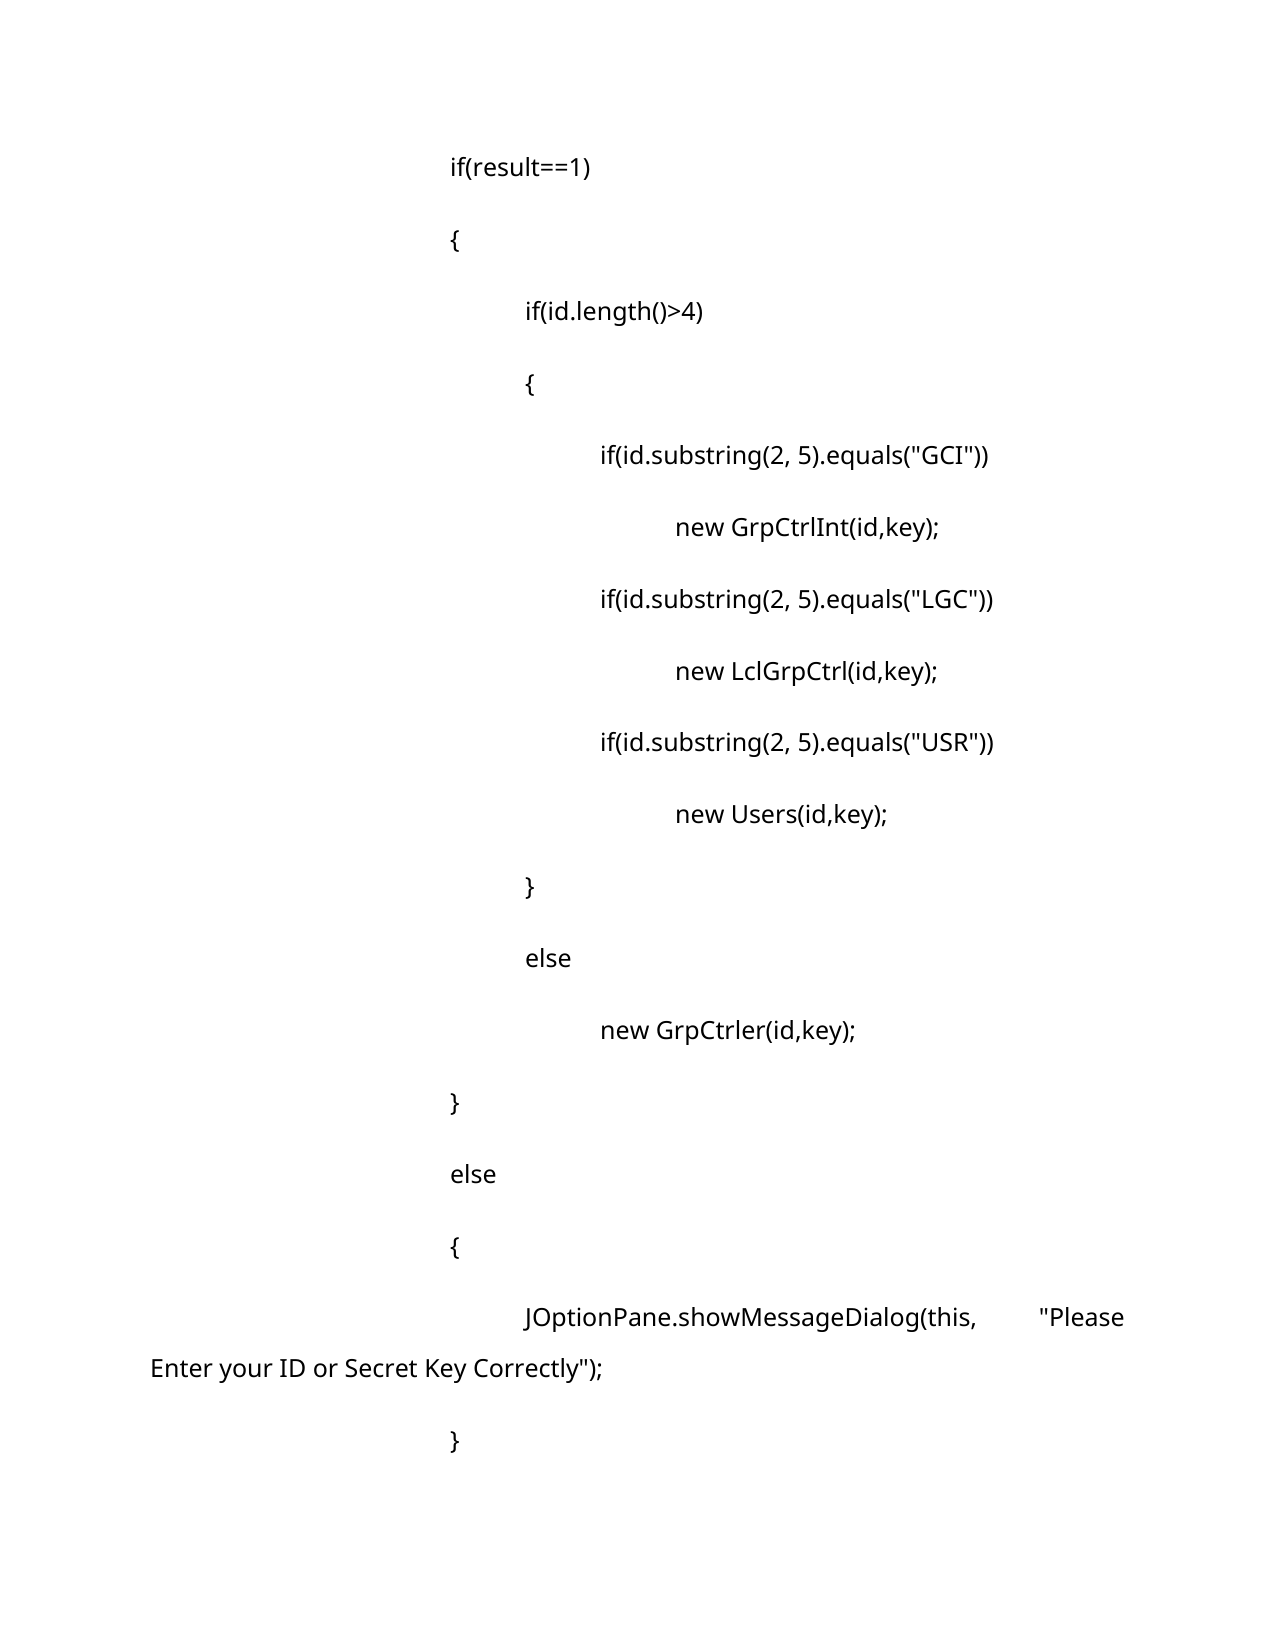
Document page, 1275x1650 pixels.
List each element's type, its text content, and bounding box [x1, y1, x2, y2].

text { [150, 366, 1125, 400]
text if(id.substring(2, 5).equals("LGC")) [150, 581, 1125, 615]
text if(id.substring(2, 5).equals("USR")) [150, 725, 1125, 759]
text if(id.substring(2, 5).equals("GCI")) [150, 437, 1125, 472]
text { [150, 222, 1125, 256]
text JOptionPane.showMessageDialog(this, "Please Enter your ID or Secret Key Correctly"); [150, 1300, 1125, 1385]
text new Users(id,key); [150, 797, 1125, 831]
text } [150, 1084, 1125, 1118]
text if(id.length()>4) [150, 294, 1125, 328]
text if(result==1) [150, 150, 1125, 184]
text new GrpCtrlInt(id,key); [150, 509, 1125, 543]
text } [150, 1423, 1125, 1457]
text else [150, 941, 1125, 975]
text else [150, 1156, 1125, 1190]
text new LclGrpCtrl(id,key); [150, 653, 1125, 687]
text { [150, 1228, 1125, 1262]
text new GrpCtrler(id,key); [150, 1012, 1125, 1047]
text } [150, 869, 1125, 903]
